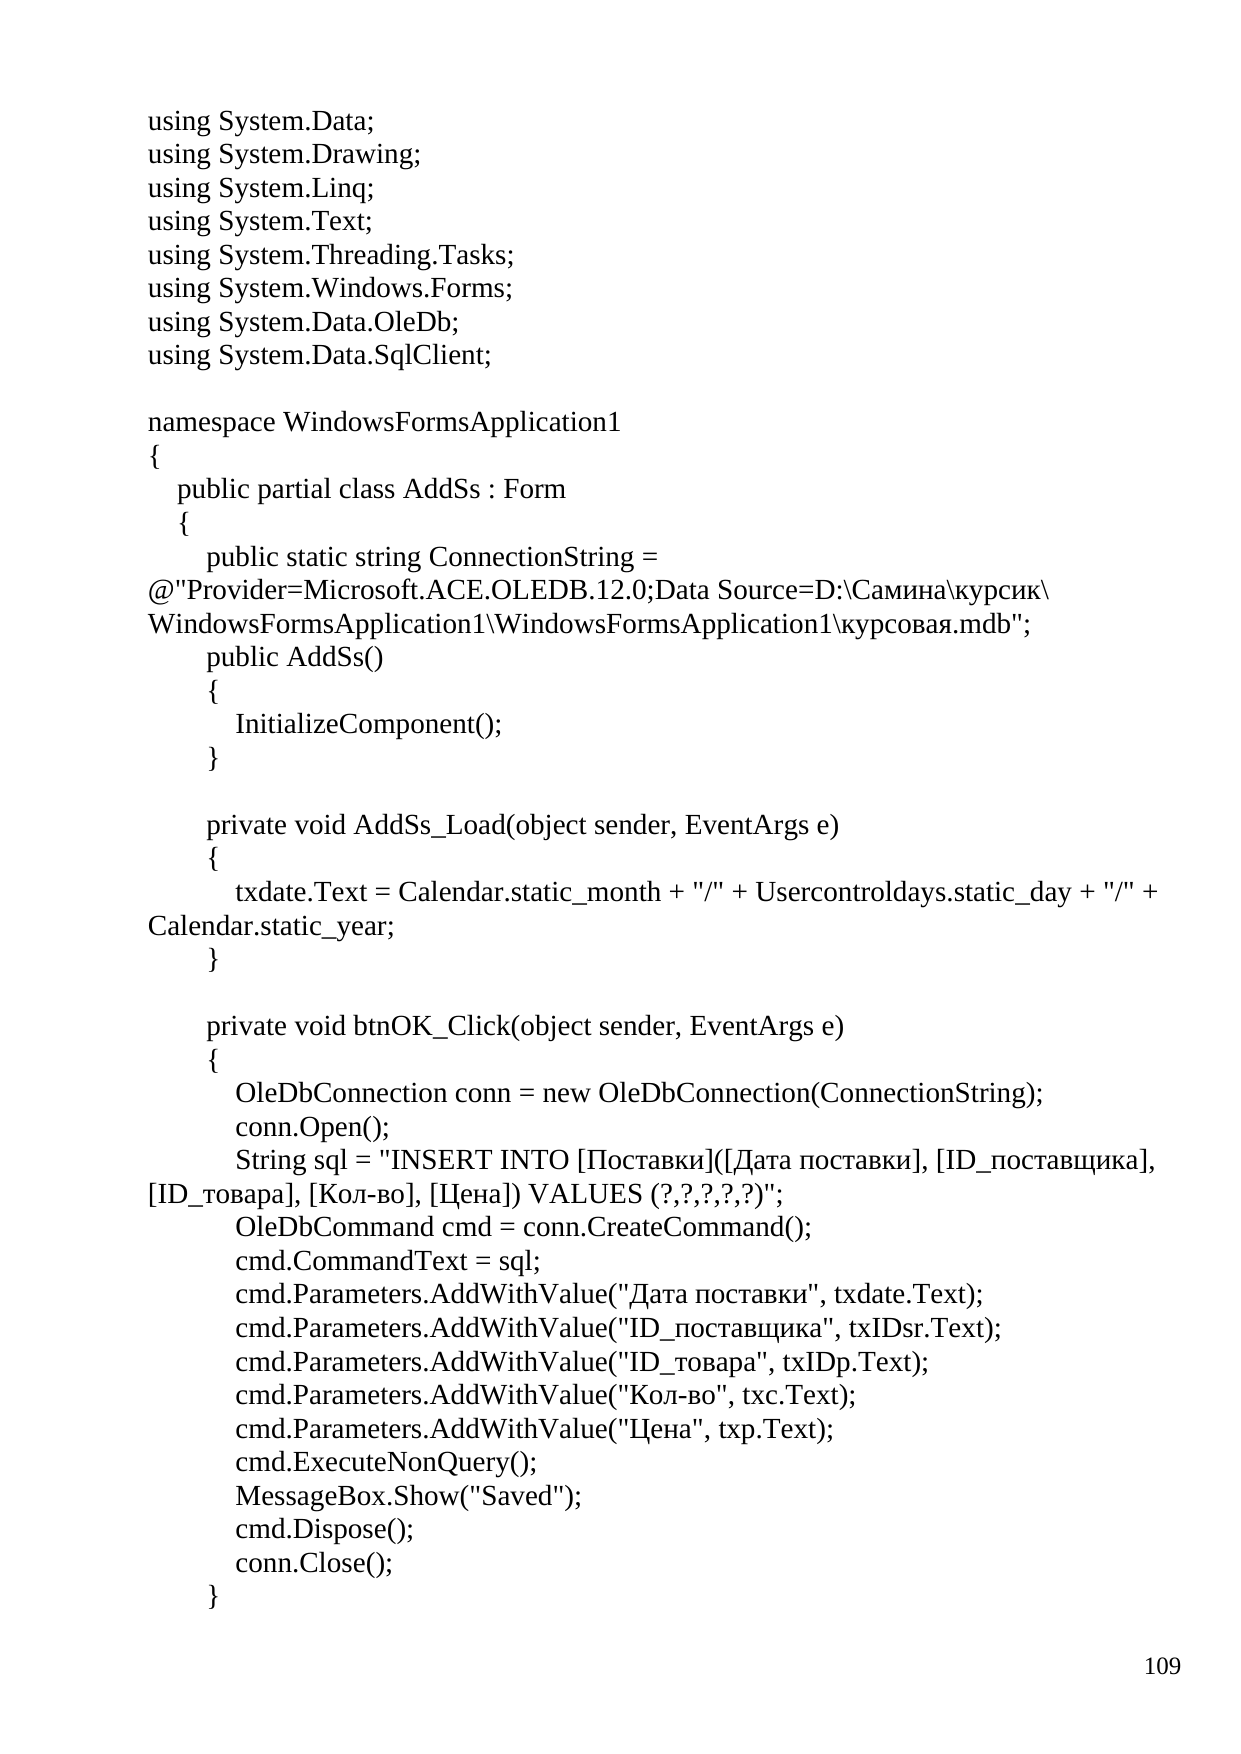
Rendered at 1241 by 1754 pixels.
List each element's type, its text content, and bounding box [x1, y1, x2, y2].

text using System.Drawing; [148, 136, 1181, 170]
text { [148, 505, 1181, 539]
text cmd.Parameters.AddWithValue("ID_поставщика", txIDsr.Text); [148, 1310, 1181, 1344]
text cmd.Dispose(); [148, 1511, 1181, 1545]
text cmd.ExecuteNonQuery(); [148, 1444, 1181, 1478]
text cmd.Parameters.AddWithValue("Дата поставки", txdate.Text); [148, 1277, 1181, 1310]
text public AddSs() [148, 639, 1181, 673]
text } [148, 740, 1181, 773]
text cmd.Parameters.AddWithValue("ID_товара", txIDp.Text); [148, 1344, 1181, 1377]
text OleDbConnection conn = new OleDbConnection(ConnectionString); [148, 1075, 1181, 1109]
text using System.Data.SqlClient; [148, 337, 1181, 371]
text { [148, 673, 1181, 706]
text private void AddSs_Load(object sender, EventArgs e) [148, 807, 1181, 841]
text txdate.Text = Calendar.static_month + "/" + Usercontroldays.static_day + "/" + Calendar.static_year; [148, 874, 1181, 941]
text cmd.Parameters.AddWithValue("Кол-во", txc.Text); [148, 1377, 1181, 1411]
text InitializeComponent(); [148, 706, 1181, 740]
text using System.Data; [148, 103, 1181, 136]
text using System.Linq; [148, 170, 1181, 203]
text MessageBox.Show("Saved"); [148, 1478, 1181, 1511]
text { [148, 841, 1181, 874]
text String sql = "INSERT INTO [Поставки]([Дата поставки], [ID_поставщика], [ID_товара], [Кол-во], [Цена]) VALUES (?,?,?,?,?)"; [148, 1142, 1181, 1209]
text } [148, 1578, 1181, 1612]
text cmd.Parameters.AddWithValue("Цена", txp.Text); [148, 1411, 1181, 1444]
text using System.Windows.Forms; [148, 270, 1181, 304]
text using System.Text; [148, 203, 1181, 237]
text conn.Close(); [148, 1545, 1181, 1578]
text private void btnOK_Click(object sender, EventArgs e) [148, 1008, 1181, 1042]
text using System.Data.OleDb; [148, 304, 1181, 337]
text } [148, 941, 1181, 975]
text cmd.CommandText = sql; [148, 1243, 1181, 1277]
text { [148, 1042, 1181, 1075]
text { [148, 438, 1181, 472]
text public static string ConnectionString = @"Provider=Microsoft.ACE.OLEDB.12.0;Data Source=D:\Самина\курсик\WindowsFormsApplication1\WindowsFormsApplication1\курсовая.mdb"; [148, 539, 1181, 639]
text using System.Threading.Tasks; [148, 237, 1181, 270]
text namespace WindowsFormsApplication1 [148, 404, 1181, 438]
text OleDbCommand cmd = conn.CreateCommand(); [148, 1209, 1181, 1243]
text conn.Open(); [148, 1109, 1181, 1142]
text public partial class AddSs : Form [148, 472, 1181, 505]
